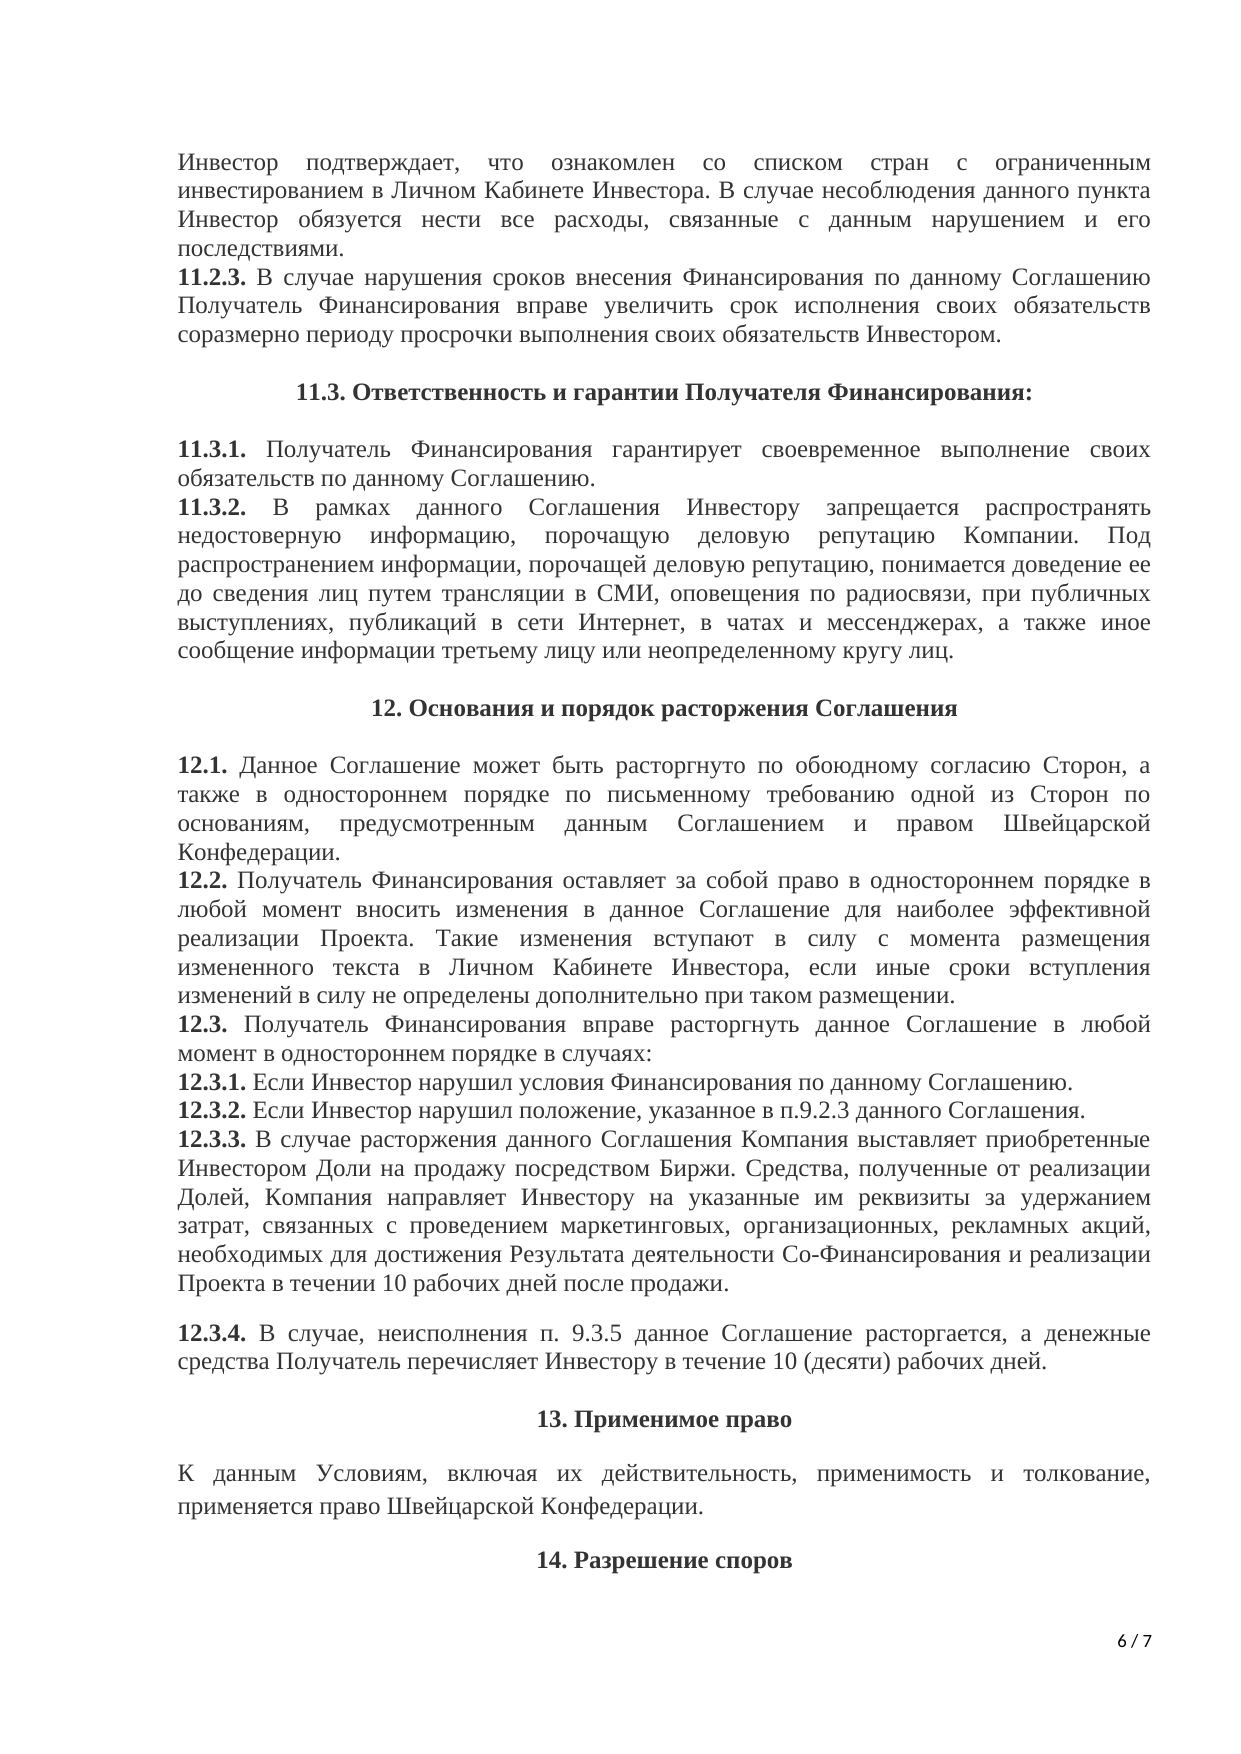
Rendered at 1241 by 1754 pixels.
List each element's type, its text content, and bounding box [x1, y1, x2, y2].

text 11.2.3. В случае нарушения сроков внесения Финансирования по данному Соглашению Получатель Финансирования вправе увеличить срок исполнения своих обязательств соразмерно периоду просрочки выполнения своих обязательств Инвестором. [177, 262, 1152, 348]
text 12.1. Данное Соглашение может быть расторгнуто по обоюдному согласию Сторон, а также в одностороннем порядке по письменному требованию одной из Сторон по основаниям, предусмотренным данным Соглашением и правом Швейцарской Конфедерации. [177, 751, 1152, 866]
text 12. Основания и порядок расторжения Соглашения [177, 693, 1152, 722]
text 12.3.3. В случае расторжения данного Соглашения Компания выставляет приобретенные Инвестором Доли на продажу посредством Биржи. Средства, полученные от реализации Долей, Компания направляет Инвестору на указанные им реквизиты за удержанием затрат, связанных с проведением маркетинговых, организационных, рекламных акций, необходимых для достижения Результата деятельности Со-Финансирования и реализации Проекта в течении 10 рабочих дней после продажи. [177, 1124, 1152, 1297]
text 12.3. Получатель Финансирования вправе расторгнуть данное Соглашение в любой момент в одностороннем порядке в случаях: [177, 1009, 1152, 1067]
text 11.3.2. В рамках данного Соглашения Инвестору запрещается распространять недостоверную информацию, порочащую деловую репутацию Компании. Под распространением информации, порочащей деловую репутацию, понимается доведение ее до сведения лиц путем трансляции в СМИ, оповещения по радиосвязи, при публичных выступлениях, публикаций в сети Интернет, в чатах и мессенджерах, а также иное сообщение информации третьему лицу или неопределенному кругу лиц. [177, 492, 1152, 664]
text 12.2. Получатель Финансирования оставляет за собой право в одностороннем порядке в любой момент вносить изменения в данное Соглашение для наиболее эффективной реализации Проекта. Такие изменения вступают в силу с момента размещения измененного текста в Личном Кабинете Инвестора, если иные сроки вступления изменений в силу не определены дополнительно при таком размещении. [177, 866, 1152, 1009]
text 12.3.1. Если Инвестор нарушил условия Финансирования по данному Соглашению. [177, 1067, 1152, 1096]
text Инвестор подтверждает, что ознакомлен со списком стран с ограниченным инвестированием в Личном Кабинете Инвестора. В случае несоблюдения данного пункта Инвестор обязуется нести все расходы, связанные с данным нарушением и его последствиями. [177, 147, 1152, 262]
text 14. Разрешение споров [177, 1545, 1152, 1573]
text 11.3. Ответственность и гарантии Получателя Финансирования: [177, 377, 1152, 406]
text К данным Условиям, включая их действительность, применимость и толкование, применяется право Швейцарской Конфедерации. [177, 1458, 1152, 1519]
text 12.3.4. В случае, неисполнения п. 9.3.5 данное Соглашение расторгается, а денежные средства Получатель перечисляет Инвестору в течение 10 (десяти) рабочих дней. [177, 1318, 1152, 1375]
text 11.3.1. Получатель Финансирования гарантирует своевременное выполнение своих обязательств по данному Соглашению. [177, 434, 1152, 492]
text 13. Применимое право [177, 1404, 1152, 1433]
text 12.3.2. Если Инвестор нарушил положение, указанное в п.9.2.3 данного Соглашения. [177, 1096, 1152, 1124]
